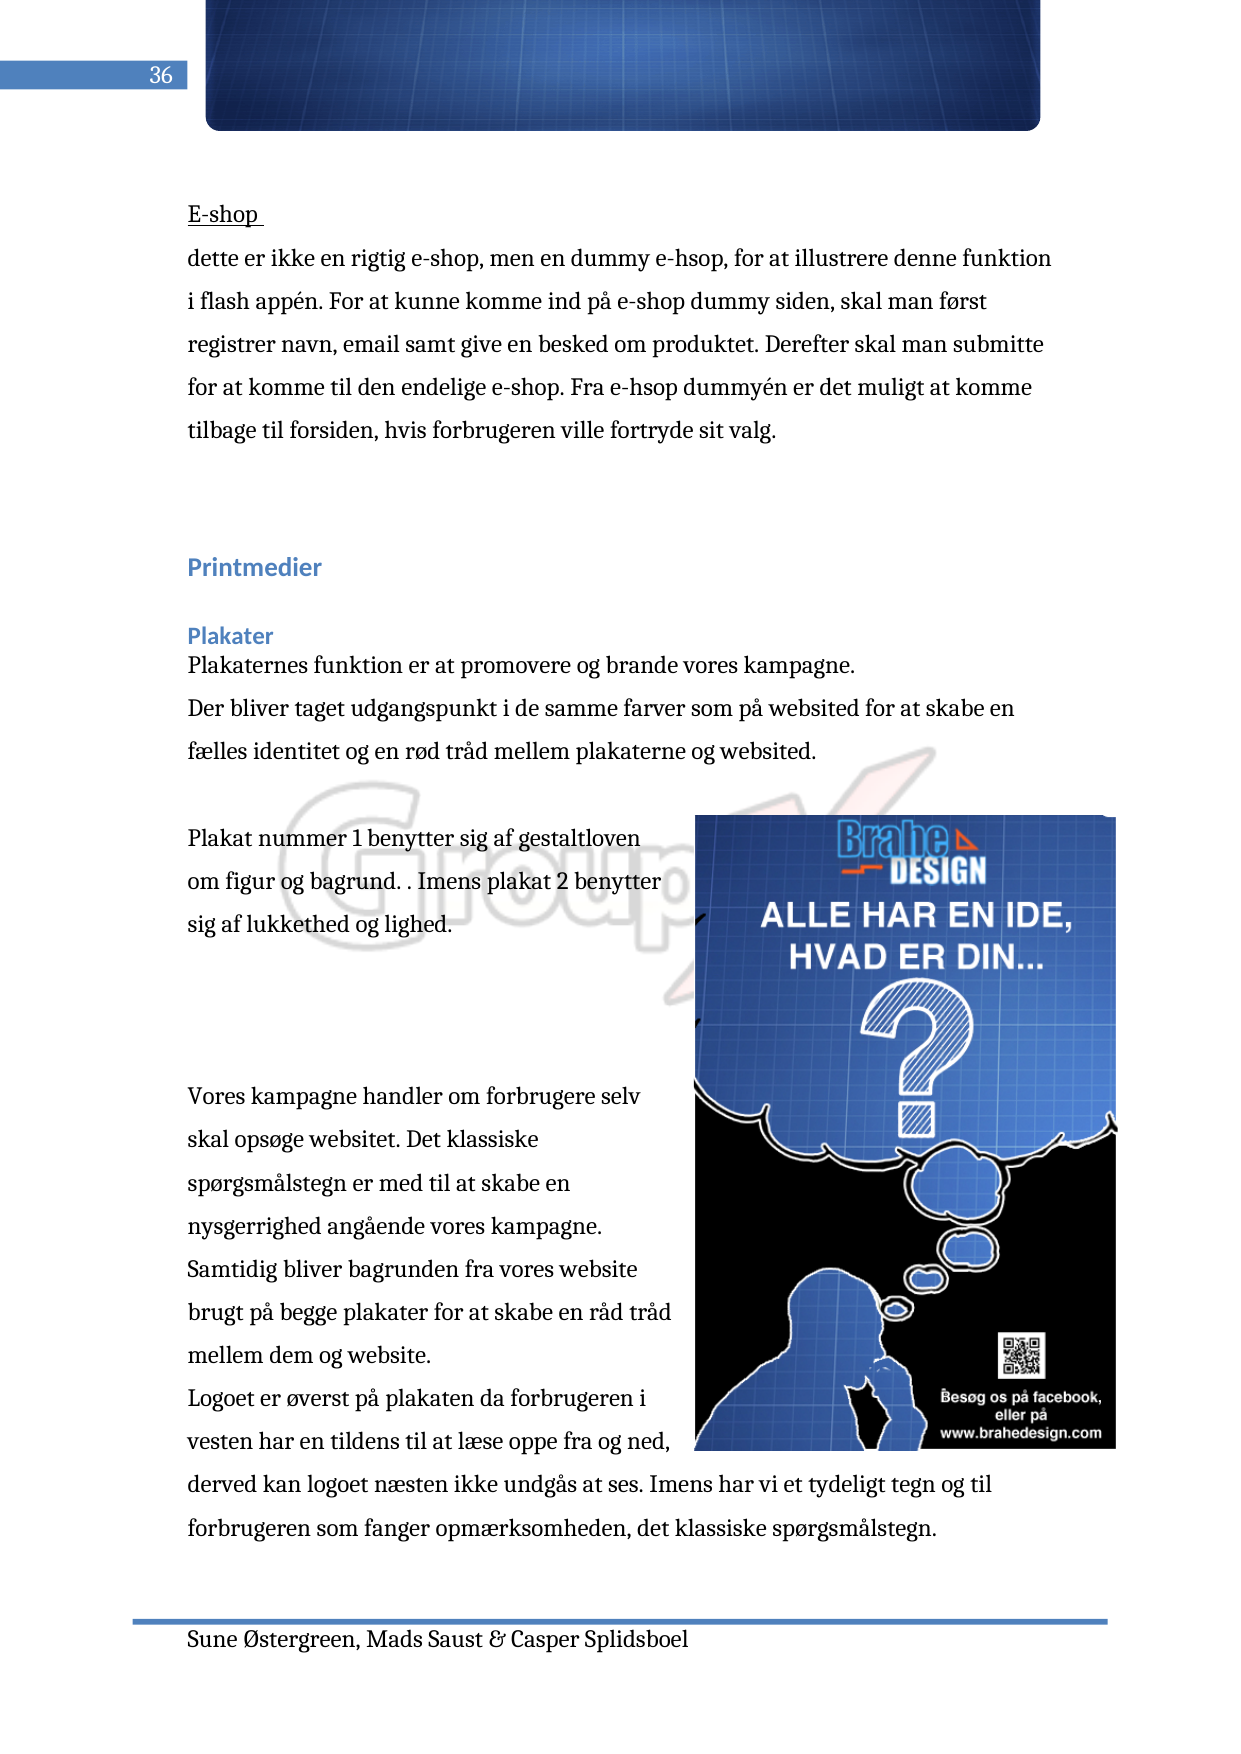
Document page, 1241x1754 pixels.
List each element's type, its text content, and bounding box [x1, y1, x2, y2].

subtitle Printmedier [187, 550, 1053, 583]
text Logoet er øverst på plakaten da forbrugeren i vesten har en tildens til at læse oppe fra og ned, derved kan logoet næsten ikke undgås at ses. Imens har vi et tydeligt tegn og til forbrugeren som fanger opmærksomheden, det klassiske spørgsmålstegn. [187, 1384, 1053, 1542]
picture [693, 815, 1118, 1451]
text E-shop [187, 200, 1053, 229]
text Plakat nummer 1 benytter sig af gestaltloven om figur og bagrund. . Imens plakat 2 benytter sig af lukkethed og lighed. [187, 823, 693, 938]
text Der bliver taget udgangspunkt i de samme farver som på websited for at skabe en fælles identitet og en rød tråd mellem plakaterne og websited. [187, 694, 1053, 766]
text dette er ikke en rigtig e-shop, men en dummy e-hsop, for at illustrere denne funktion i flash appén. For at kunne komme ind på e-shop dummy siden, skal man først registrer navn, email samt give en besked om produktet. Derefter skal man submitte for at komme til den endelige e-shop. Fra e-hsop dummyén er det muligt at komme tilbage til forsiden, hvis forbrugeren ville fortryde sit valg. [187, 243, 1053, 445]
text Plakaternes funktion er at promovere og brande vores kampagne. [187, 651, 1053, 680]
subtitle Plakater [187, 621, 1053, 651]
text Vores kampagne handler om forbrugere selv skal opsøge websitet. Det klassiske spørgsmålstegn er med til at skabe en nysgerrighed angående vores kampagne. Samtidig bliver bagrunden fra vores website brugt på begge plakater for at skabe en råd tråd mellem dem og website. [187, 1082, 693, 1370]
picture [205, 0, 1041, 131]
